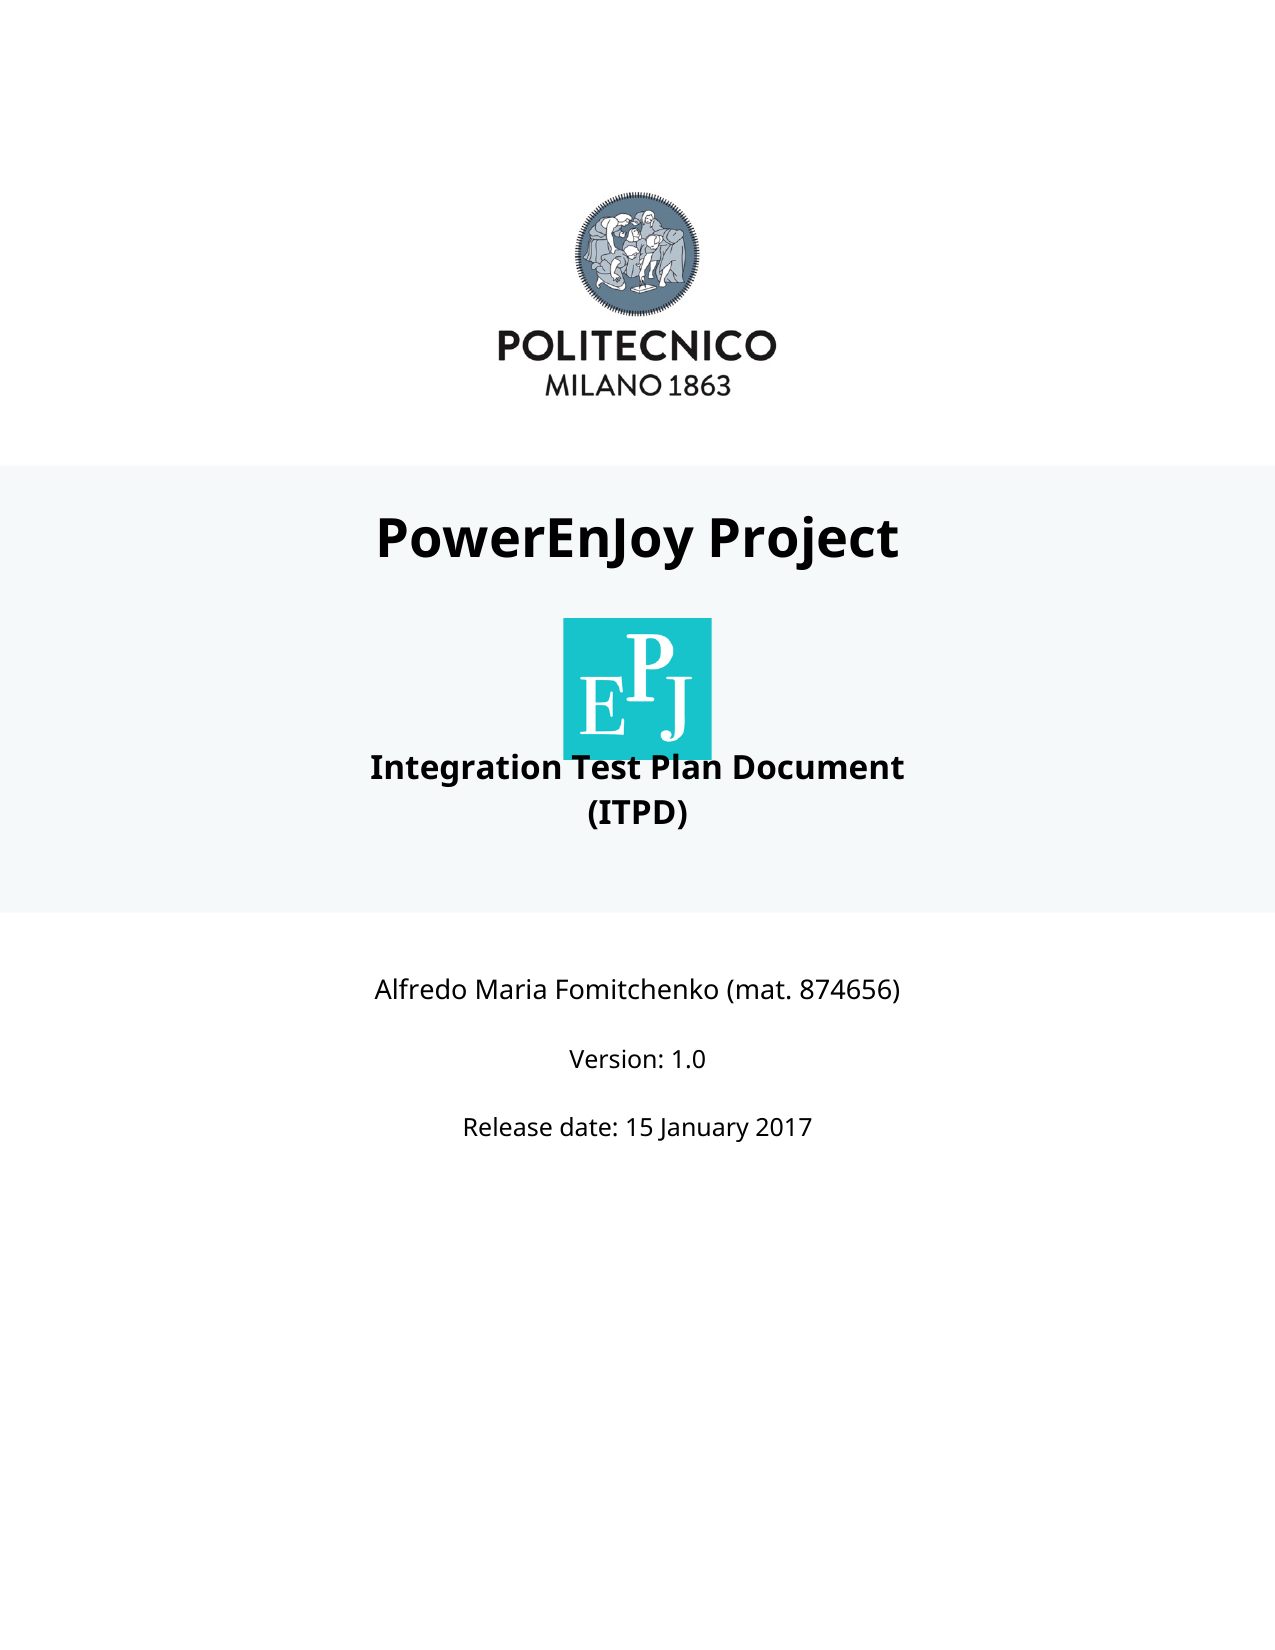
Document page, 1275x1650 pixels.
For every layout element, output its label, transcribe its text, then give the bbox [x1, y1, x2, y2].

text Version: 1.0 [118, 1042, 1157, 1076]
text Release date: 15 January 2017 [118, 1110, 1157, 1144]
picture [563, 618, 712, 744]
text PowerEnJoy Project [118, 499, 1157, 573]
picture [492, 184, 781, 402]
text Integration Test Plan Document [118, 744, 1157, 789]
text (ITPD) [118, 789, 1157, 834]
text Alfredo Maria Fomitchenko (mat. 874656) [118, 971, 1157, 1008]
